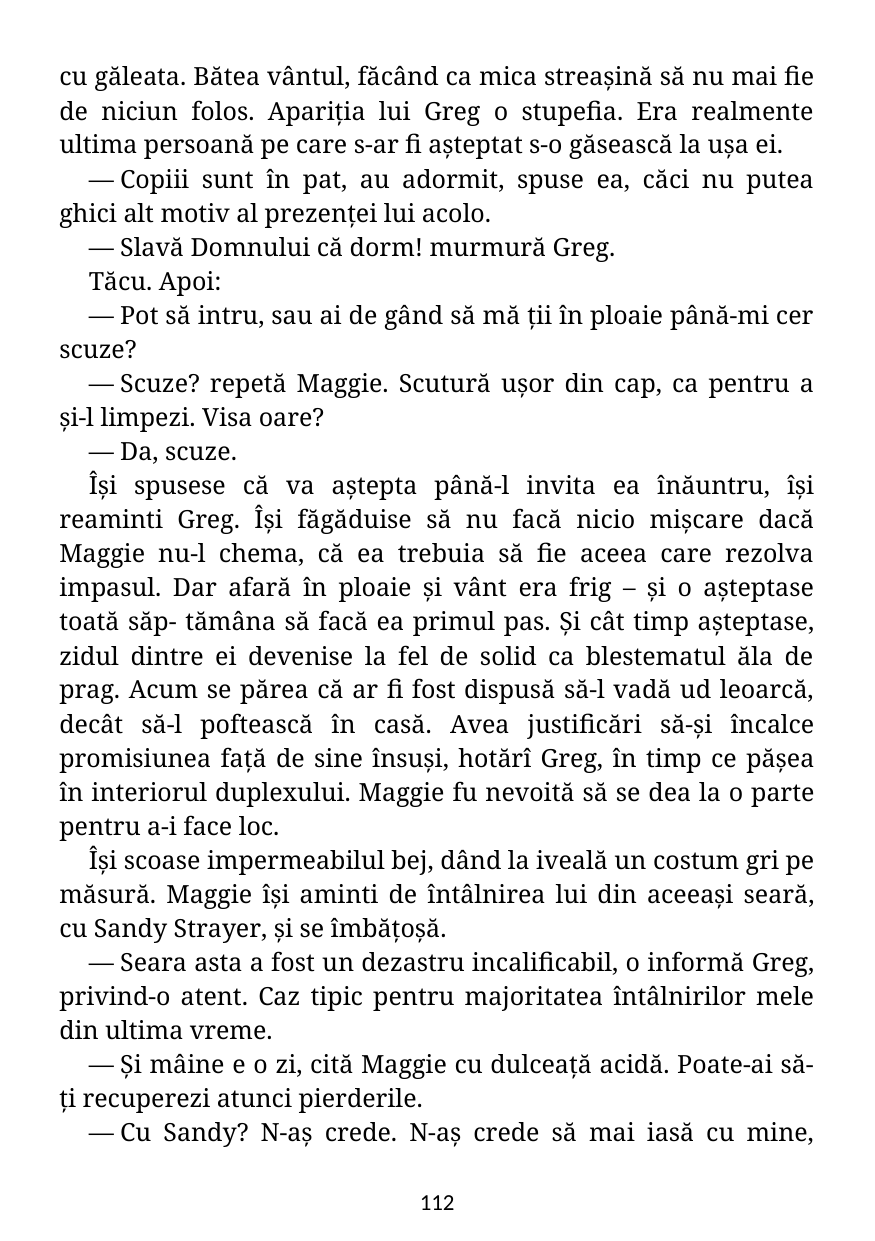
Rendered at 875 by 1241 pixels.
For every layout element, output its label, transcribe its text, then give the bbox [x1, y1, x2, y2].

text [59, 1115, 815, 1149]
text — Copiii sunt în pat, au adormit, spuse ea, căci nu putea ghici alt motiv al prezenţei lui acolo. [59, 161, 815, 229]
text Îşi scoase impermeabilul bej, dând la iveală un costum gri pe măsură. Maggie îşi aminti de întâlnirea lui din aceeaşi seară, cu Sandy Strayer, şi se îmbăţoşă. [59, 842, 815, 945]
text — Da, scuze. [59, 434, 815, 468]
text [59, 59, 815, 161]
text Îşi spusese că va aştepta până-l invita ea înăuntru, îşi reaminti Greg. Îşi făgăduise să nu facă nicio mişcare dacă Maggie nu-l chema, că ea trebuia să fie aceea care rezolva impasul. Dar afară în ploaie şi vânt era frig – şi o aşteptase toată săp- tămâna să facă ea primul pas. Şi cât timp aşteptase, zidul dintre ei devenise la fel de solid ca blestematul ăla de prag. Acum se părea că ar fi fost dispusă să-l vadă ud leoarcă, decât să-l poftească în casă. Avea justificări să-şi încalce promisiunea faţă de sine însuşi, hotărî Greg, în timp ce păşea în interiorul duplexului. Maggie fu nevoită să se dea la o parte pentru a-i face loc. [59, 468, 815, 842]
text Tăcu. Apoi: [59, 263, 815, 297]
text — Slavă Domnului că dorm! murmură Greg. [59, 229, 815, 263]
text — Seara asta a fost un dezastru incalificabil, o informă Greg, privind-o atent. Caz tipic pentru majoritatea întâlnirilor mele din ultima vreme. [59, 945, 815, 1047]
text — Şi mâine e o zi, cită Maggie cu dulceaţă acidă. Poate-ai să-ţi recuperezi atunci pierderile. [59, 1047, 815, 1115]
text — Pot să intru, sau ai de gând să mă ţii în ploaie până-mi cer scuze? [59, 297, 815, 366]
text — Scuze? repetă Maggie. Scutură uşor din cap, ca pentru a şi-l limpezi. Visa oare? [59, 366, 815, 434]
